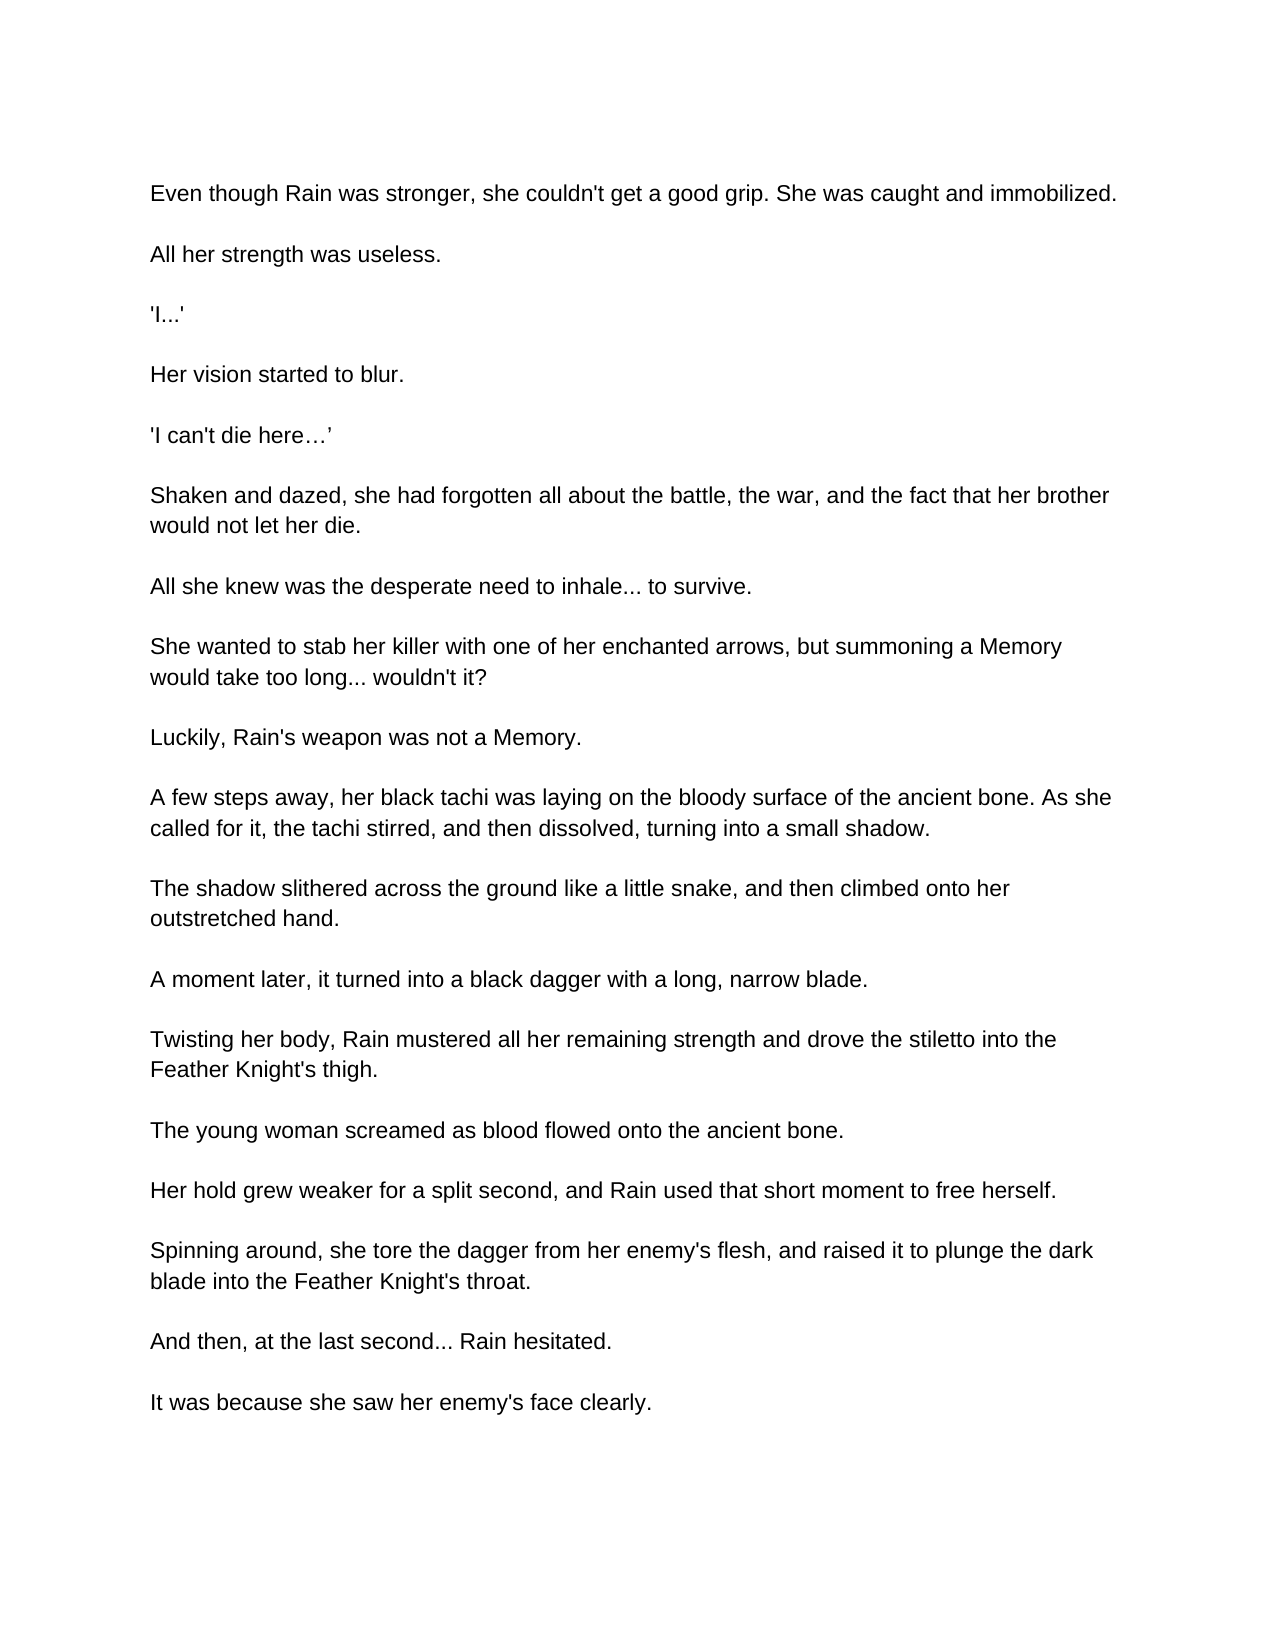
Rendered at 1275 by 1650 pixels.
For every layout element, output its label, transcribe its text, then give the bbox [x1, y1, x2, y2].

text A moment later, it turned into a black dagger with a long, narrow blade. [150, 966, 1125, 992]
text Her hold grew weaker for a split second, and Rain used that short moment to free herself. [150, 1177, 1125, 1203]
text Twisting her body, Rain mustered all her remaining strength and drove the stiletto into the Feather Knight's thigh. [150, 1026, 1125, 1083]
text The young woman screamed as blood flowed onto the ancient bone. [150, 1117, 1125, 1143]
text All she knew was the desperate need to inhale... to survive. [150, 573, 1125, 599]
text The shadow slithered across the ground like a little snake, and then climbed onto her outstretched hand. [150, 875, 1125, 932]
text Spinning around, she tore the dagger from her enemy's flesh, and raised it to plunge the dark blade into the Feather Knight's throat. [150, 1237, 1125, 1294]
text All her strength was useless. [150, 241, 1125, 267]
text A few steps away, her black tachi was laying on the bloody surface of the ancient bone. As she called for it, the tachi stirred, and then dissolved, turning into a small shadow. [150, 784, 1125, 841]
text 'I can't die here…’ [150, 422, 1125, 448]
text Even though Rain was stronger, she couldn't get a good grip. She was caught and immobilized. [150, 180, 1125, 207]
text Her vision started to blur. [150, 361, 1125, 388]
text Luckily, Rain's weapon was not a Memory. [150, 724, 1125, 750]
text 'Ι...' [150, 301, 1125, 327]
text She wanted to stab her killer with one of her enchanted arrows, but summoning a Memory would take too long... wouldn't it? [150, 633, 1125, 690]
text Shaken and dazed, she had forgotten all about the battle, the war, and the fact that her brother would not let her die. [150, 482, 1125, 539]
text It was because she saw her enemy's face clearly. [150, 1388, 1125, 1415]
text And then, at the last second... Rain hesitated. [150, 1328, 1125, 1354]
